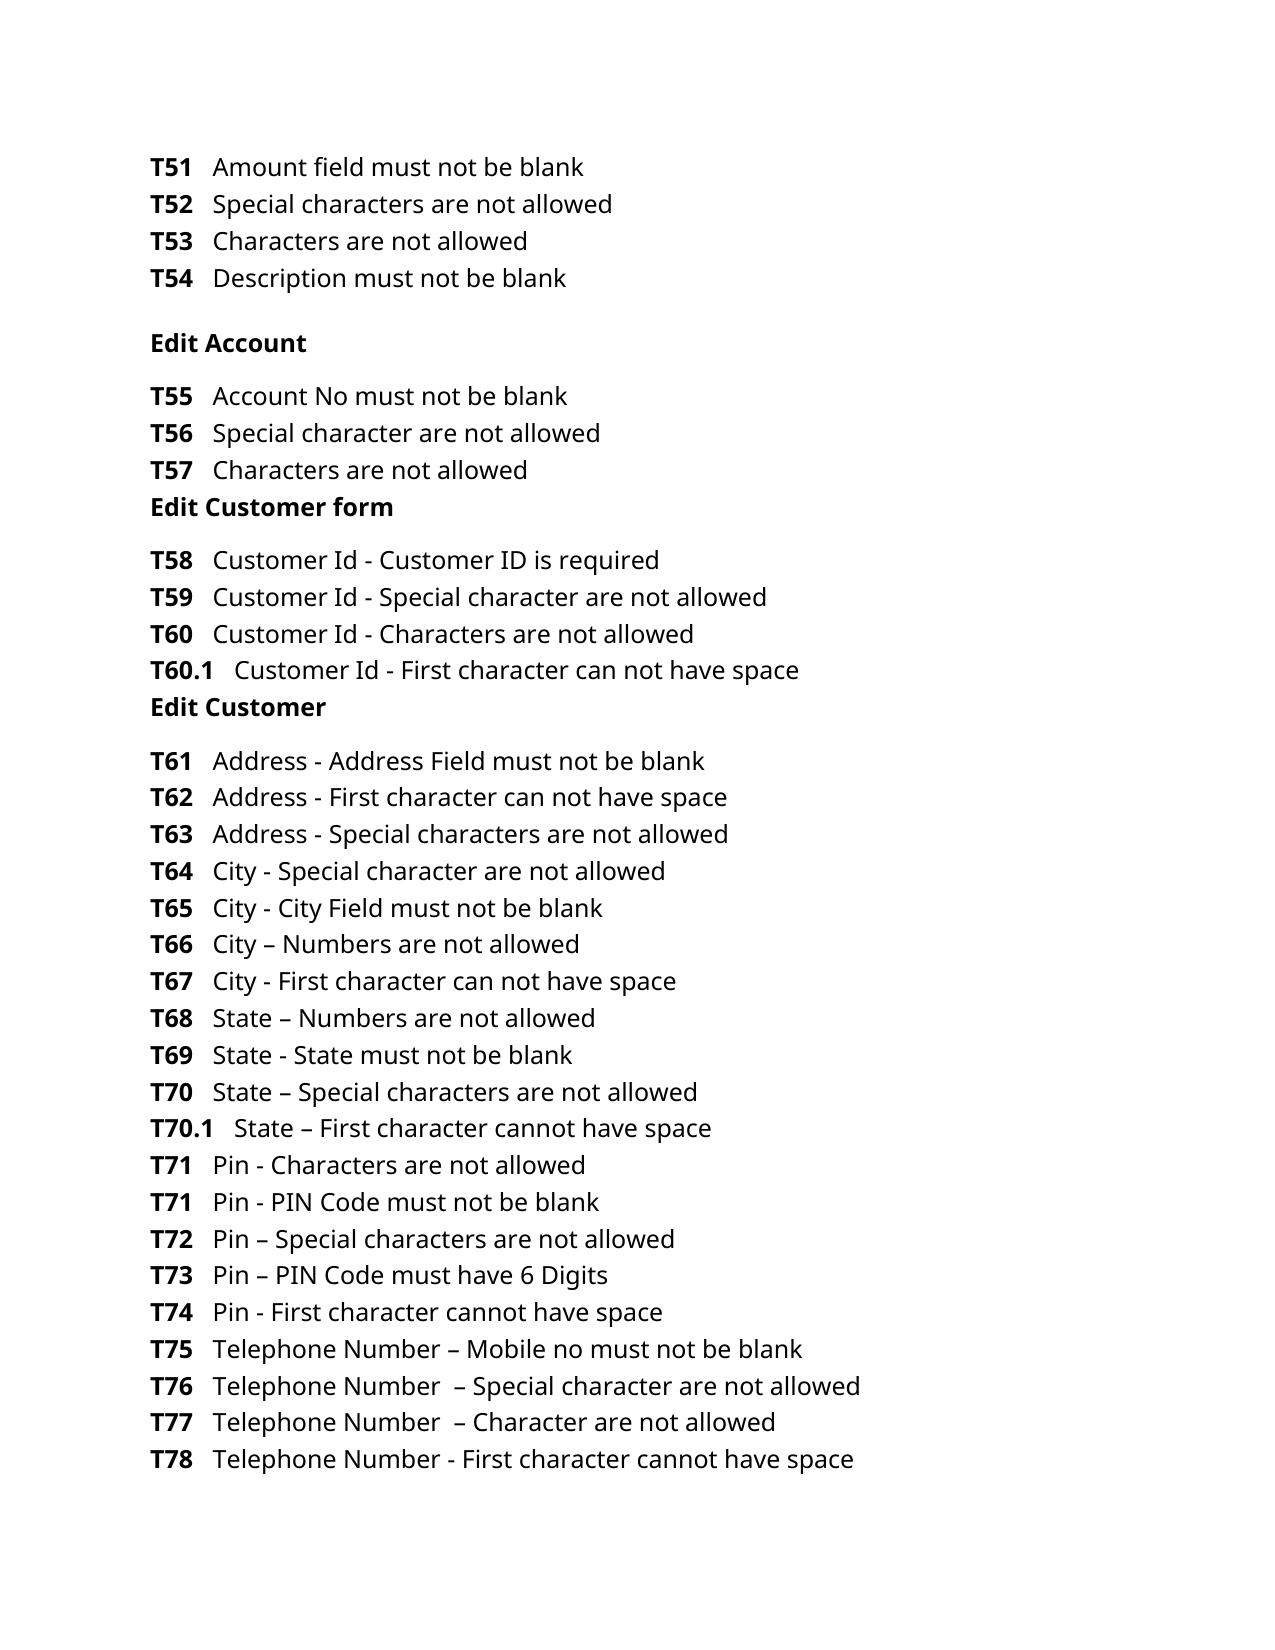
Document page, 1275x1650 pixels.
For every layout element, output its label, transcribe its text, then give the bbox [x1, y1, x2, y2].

text T54 Description must not be blank [150, 260, 1125, 294]
text Edit Customer form [150, 489, 1125, 523]
text T62 Address - First character can not have space [150, 780, 1125, 814]
text T61 Address - Address Field must not be blank [150, 743, 1125, 777]
text T76 Telephone Number – Special character are not allowed [150, 1368, 1125, 1402]
text T68 State – Numbers are not allowed [150, 1001, 1125, 1035]
text T67 City - First character can not have space [150, 964, 1125, 998]
text T72 Pin – Special characters are not allowed [150, 1221, 1125, 1255]
text T71 Pin - Characters are not allowed [150, 1148, 1125, 1182]
text T55 Account No must not be blank [150, 379, 1125, 413]
text T60.1 Customer Id - First character can not have space [150, 653, 1125, 687]
text T70 State – Special characters are not allowed [150, 1074, 1125, 1108]
text T69 State - State must not be blank [150, 1037, 1125, 1071]
text T66 City – Numbers are not allowed [150, 927, 1125, 961]
text T64 City - Special character are not allowed [150, 853, 1125, 888]
text T65 City - City Field must not be blank [150, 890, 1125, 924]
text T52 Special characters are not allowed [150, 187, 1125, 221]
text T73 Pin – PIN Code must have 6 Digits [150, 1258, 1125, 1292]
text T71 Pin - PIN Code must not be blank [150, 1184, 1125, 1218]
text T59 Customer Id - Special character are not allowed [150, 579, 1125, 613]
text T56 Special character are not allowed [150, 416, 1125, 450]
text T58 Customer Id - Customer ID is required [150, 543, 1125, 577]
text T75 Telephone Number – Mobile no must not be blank [150, 1332, 1125, 1366]
text Edit Account [150, 326, 1125, 359]
text T53 Characters are not allowed [150, 223, 1125, 258]
text T70.1 State – First character cannot have space [150, 1111, 1125, 1145]
text T78 Telephone Number - First character cannot have space [150, 1442, 1125, 1476]
text T60 Customer Id - Characters are not allowed [150, 616, 1125, 650]
text T51 Amount field must not be blank [150, 150, 1125, 184]
text T74 Pin - First character cannot have space [150, 1295, 1125, 1329]
text T63 Address - Special characters are not allowed [150, 817, 1125, 851]
text Edit Customer [150, 690, 1125, 724]
text T77 Telephone Number – Character are not allowed [150, 1405, 1125, 1439]
text T57 Characters are not allowed [150, 452, 1125, 487]
